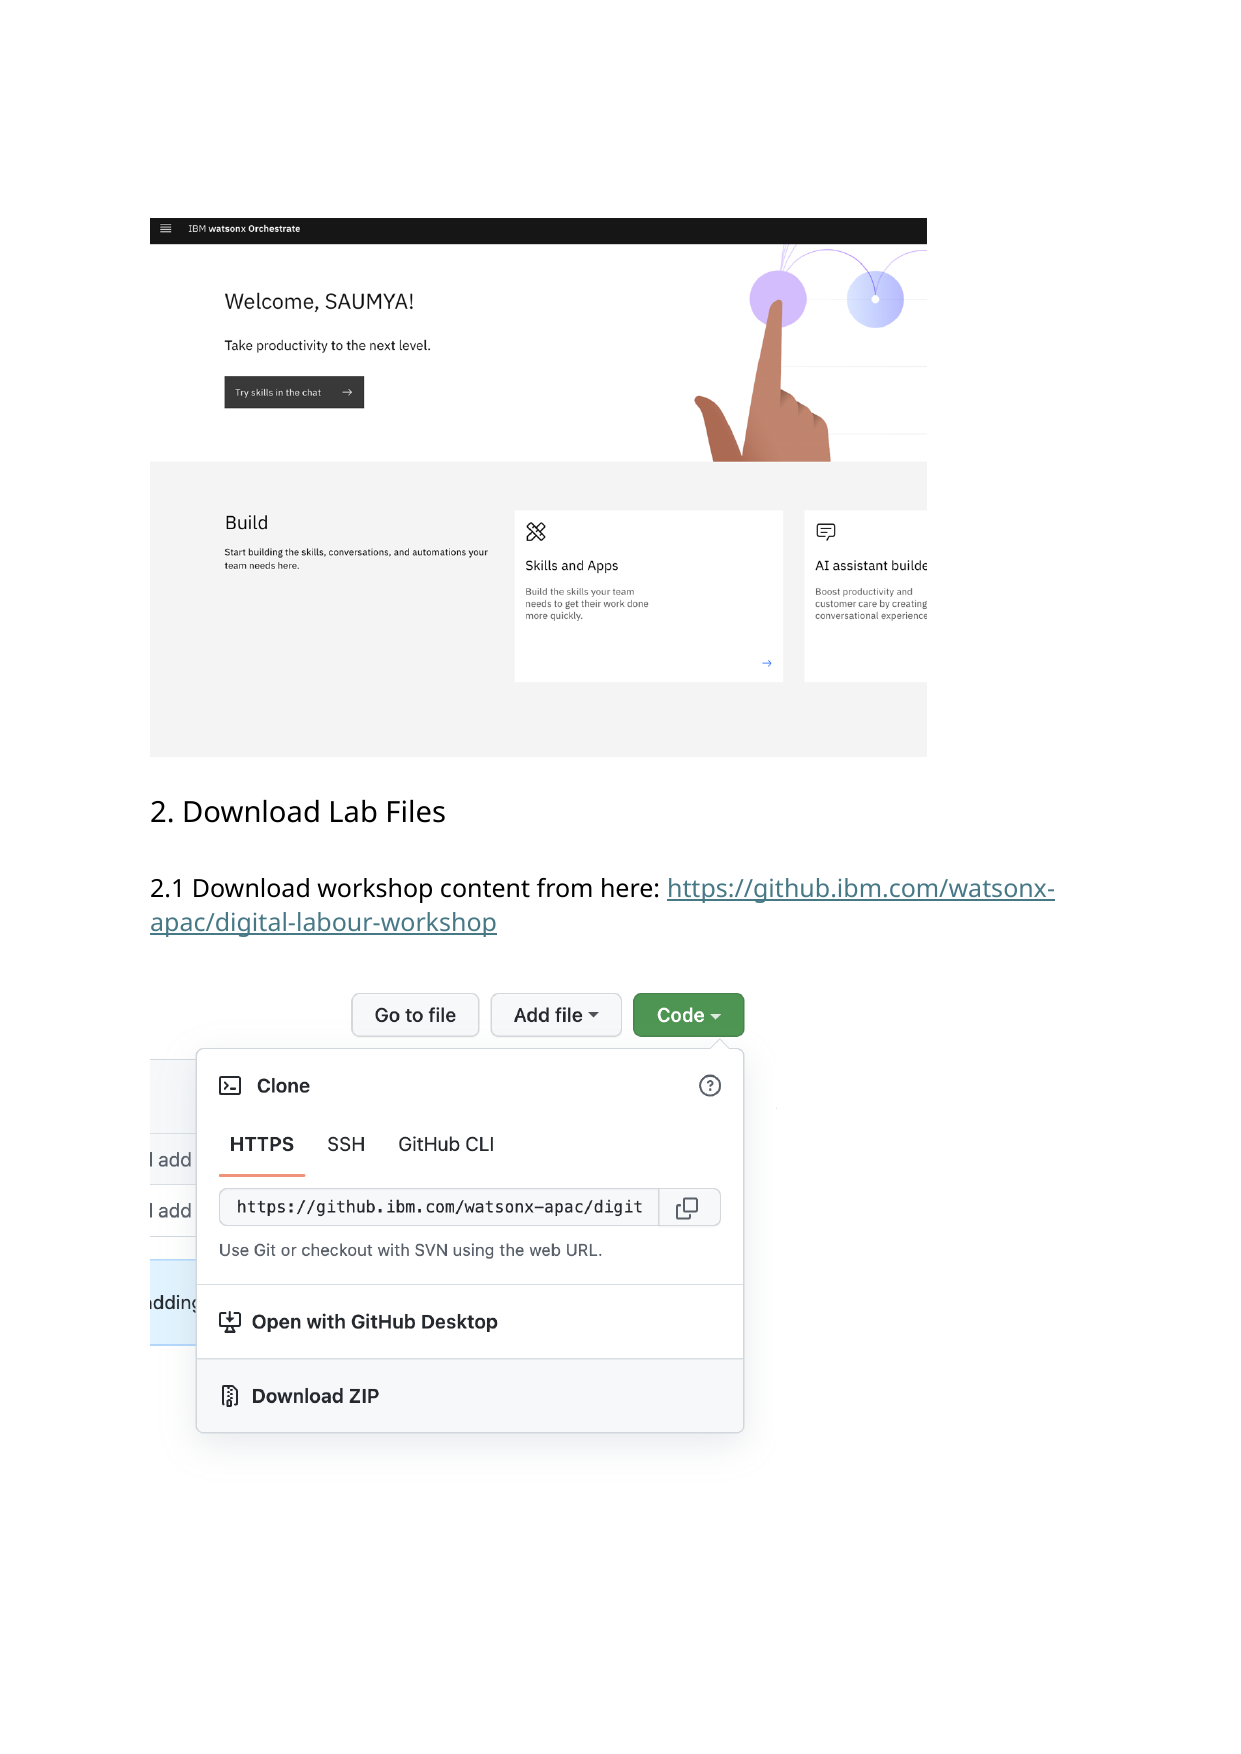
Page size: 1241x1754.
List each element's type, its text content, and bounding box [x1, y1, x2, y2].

picture [150, 218, 927, 757]
text 2.1 Download workshop content from here: https://github.ibm.com/watsonx-apac/digital-labour-workshop [150, 870, 1090, 938]
text 2. Download Lab Files [150, 791, 1090, 831]
picture [150, 972, 777, 1484]
